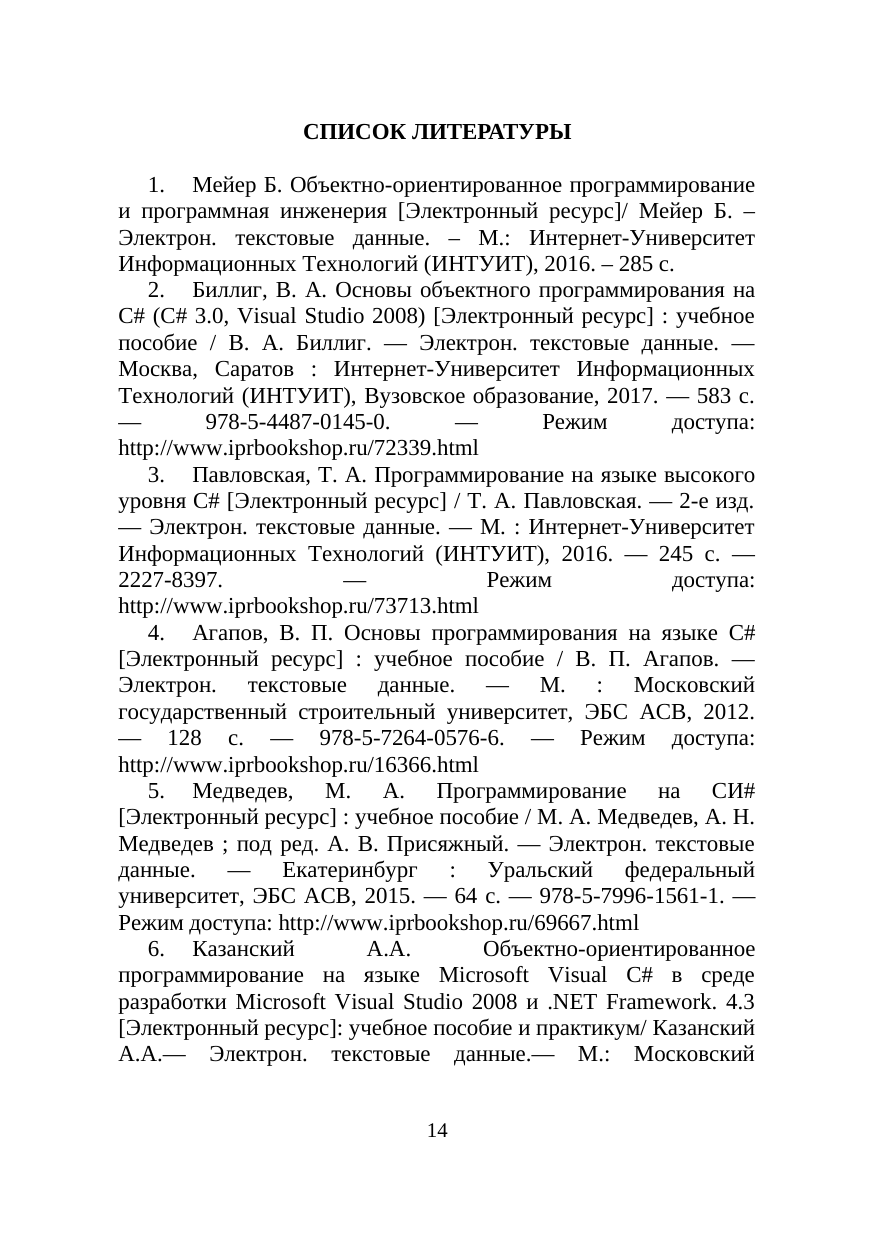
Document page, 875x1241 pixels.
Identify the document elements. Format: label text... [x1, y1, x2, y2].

list Павловская, Т. А. Программирование на языке высокого уровня C# [Электронный ресурс] / Т. А. Павловская. — 2-е изд. — Электрон. текстовые данные. — М. : Интернет-Университет Информационных Технологий (ИНТУИТ), 2016. — 245 c. — 2227-8397. — Режим доступа: http://www.iprbookshop.ru/73713.html [118, 461, 756, 619]
list Биллиг, В. A. Основы объектного программирования на С# (C# 3.0, Visual Studio 2008) [Электронный ресурс] : учебное пособие / В. A. Биллиг. — Электрон. текстовые данные. — Москва, Саратов : Интернет-Университет Информационных Технологий (ИНТУИТ), Вузовское образование, 2017. — 583 c. — 978-5-4487-0145-0. — Режим доступа: http://www.iprbookshop.ru/72339.html [118, 276, 756, 461]
list Мейер Б. Объектно-ориентированное программирование и программная инженерия [Электронный ресурс]/ Мейер Б. – Электрон. текстовые данные. – М.: Интернет-Университет Информационных Технологий (ИНТУИТ), 2016. – 285 c. [118, 171, 756, 276]
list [118, 935, 756, 1067]
list Медведев, М. А. Программирование на СИ# [Электронный ресурс] : учебное пособие / М. А. Медведев, А. Н. Медведев ; под ред. А. В. Присяжный. — Электрон. текстовые данные. — Екатеринбург : Уральский федеральный университет, ЭБС АСВ, 2015. — 64 c. — 978-5-7996-1561-1. — Режим доступа: http://www.iprbookshop.ru/69667.html [118, 777, 756, 935]
subtitle Список литературы [118, 118, 756, 144]
list Агапов, В. П. Основы программирования на языке С# [Электронный ресурс] : учебное пособие / В. П. Агапов. — Электрон. текстовые данные. — М. : Московский государственный строительный университет, ЭБС АСВ, 2012. — 128 c. — 978-5-7264-0576-6. — Режим доступа: http://www.iprbookshop.ru/16366.html [118, 619, 756, 777]
